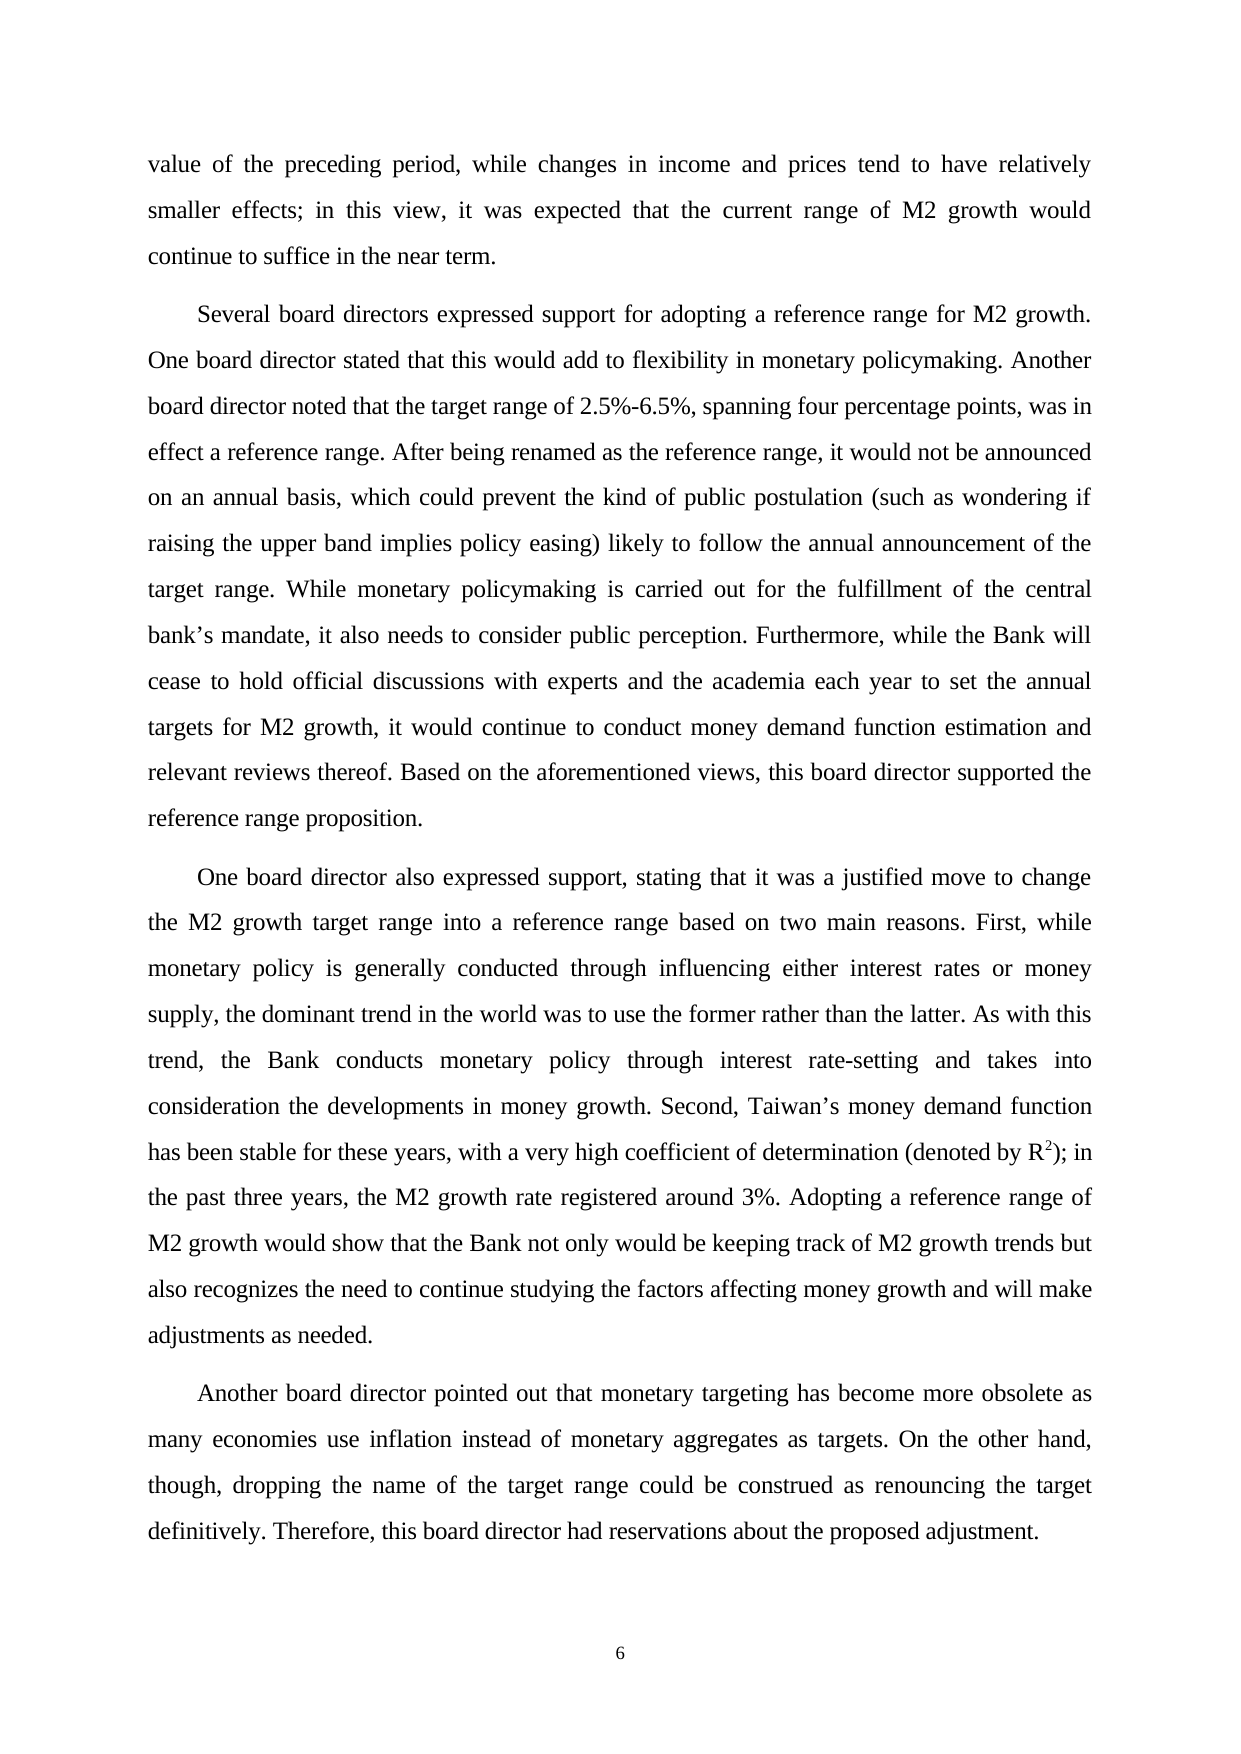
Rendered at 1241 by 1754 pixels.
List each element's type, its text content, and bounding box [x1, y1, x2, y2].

text Another board director pointed out that monetary targeting has become more obsolete as many economies use inflation instead of monetary aggregates as targets. On the other hand, though, dropping the name of the target range could be construed as renouncing the target definitively. Therefore, this board director had reservations about the proposed adjustment. [148, 1365, 1092, 1548]
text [148, 136, 1092, 273]
text One board director also expressed support, stating that it was a justified move to change the M2 growth target range into a reference range based on two main reasons. First, while monetary policy is generally conducted through influencing either interest rates or money supply, the dominant trend in the world was to use the former rather than the latter. As with this trend, the Bank conducts monetary policy through interest rate-setting and takes into consideration the developments in money growth. Second, Taiwan’s money demand function has been stable for these years, with a very high coefficient of determination (denoted by R2); in the past three years, the M2 growth rate registered around 3%. Adopting a reference range of M2 growth would show that the Bank not only would be keeping track of M2 growth trends but also recognizes the need to continue studying the factors affecting money growth and will make adjustments as needed. [148, 848, 1092, 1352]
text Several board directors expressed support for adopting a reference range for M2 growth. One board director stated that this would add to flexibility in monetary policymaking. Another board director noted that the target range of 2.5%-6.5%, spanning four percentage points, was in effect a reference range. After being renamed as the reference range, it would not be announced on an annual basis, which could prevent the kind of public postulation (such as wondering if raising the upper band implies policy easing) likely to follow the annual announcement of the target range. While monetary policymaking is carried out for the fulfillment of the central bank’s mandate, it also needs to consider public perception. Furthermore, while the Bank will cease to hold official discussions with experts and the academia each year to set the annual targets for M2 growth, it would continue to conduct money demand function estimation and relevant reviews thereof. Based on the aforementioned views, this board director supported the reference range proposition. [148, 286, 1092, 836]
